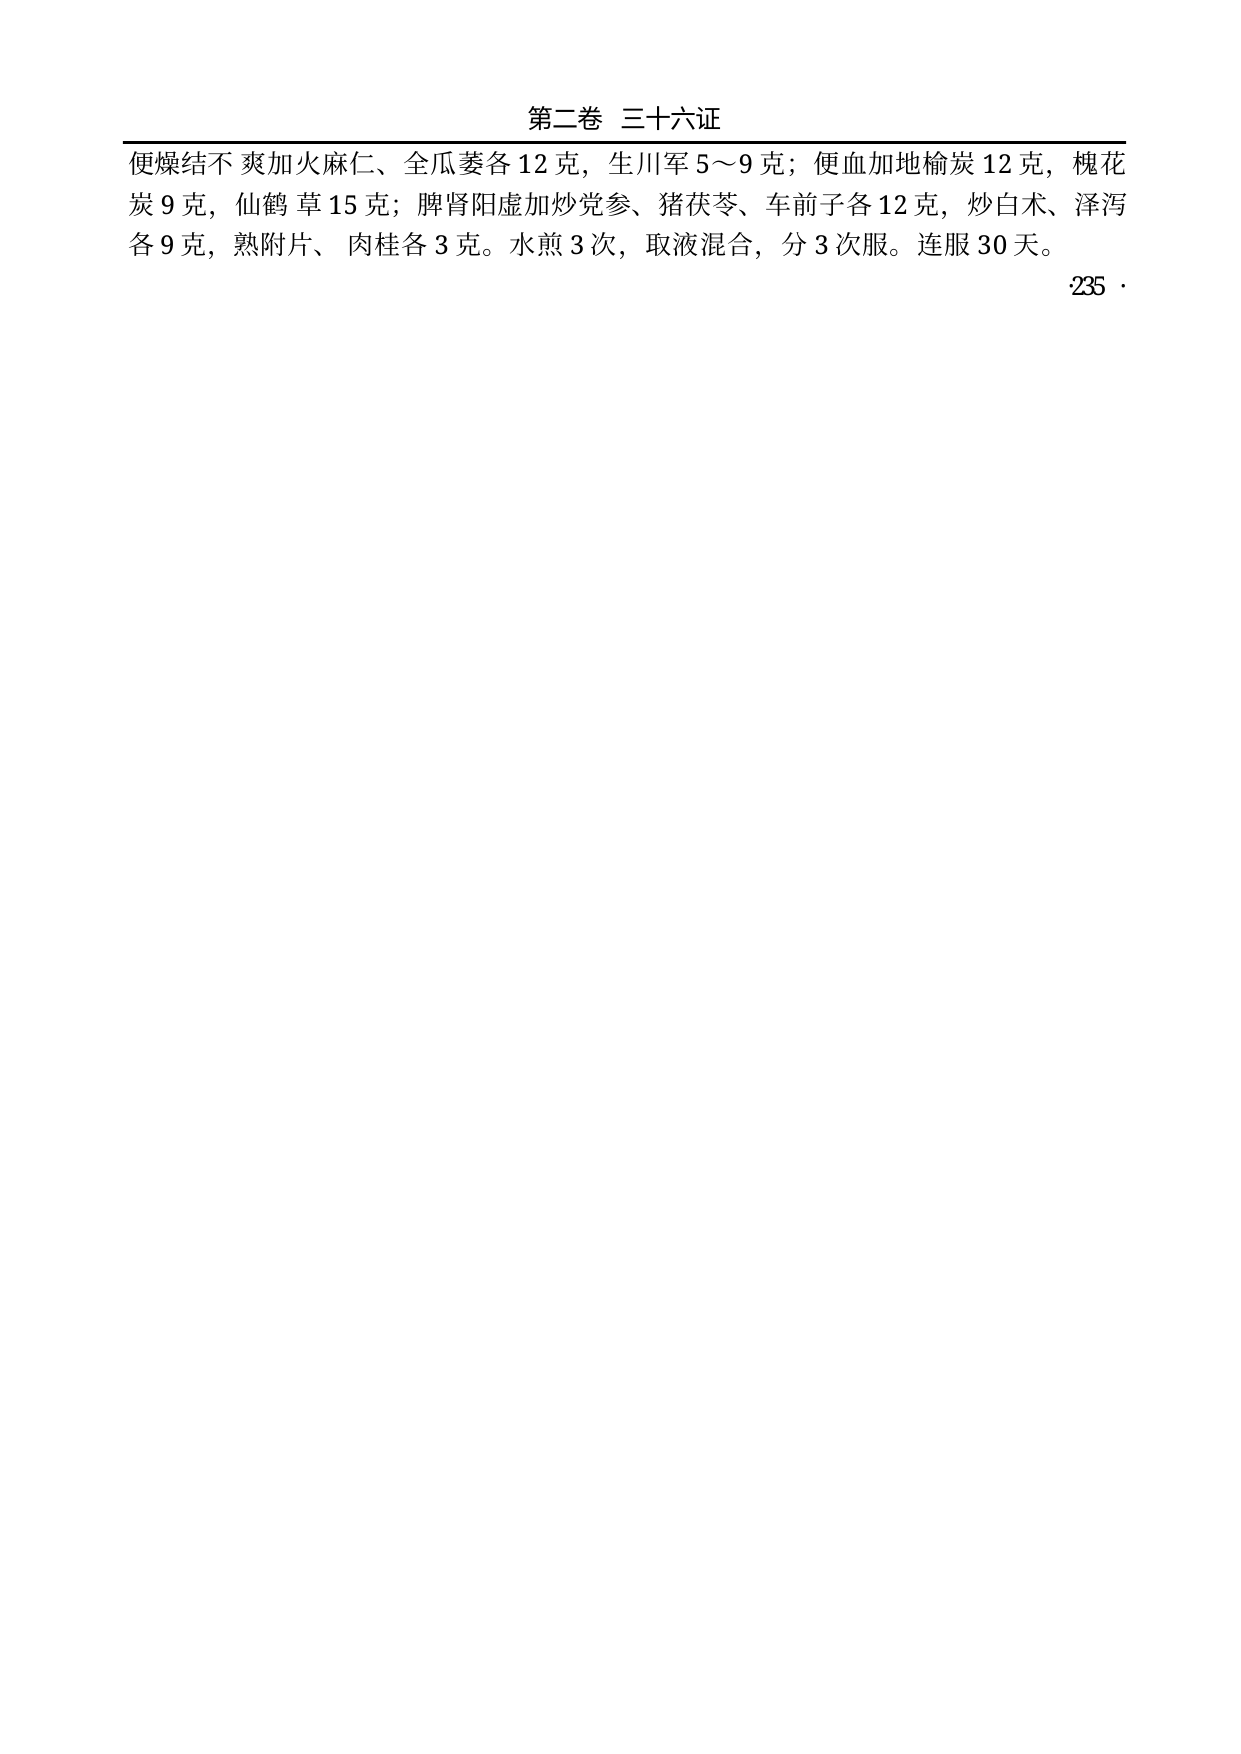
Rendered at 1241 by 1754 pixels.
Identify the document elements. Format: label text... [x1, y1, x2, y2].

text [128, 144, 1132, 262]
text ·235 · [123, 275, 1130, 300]
